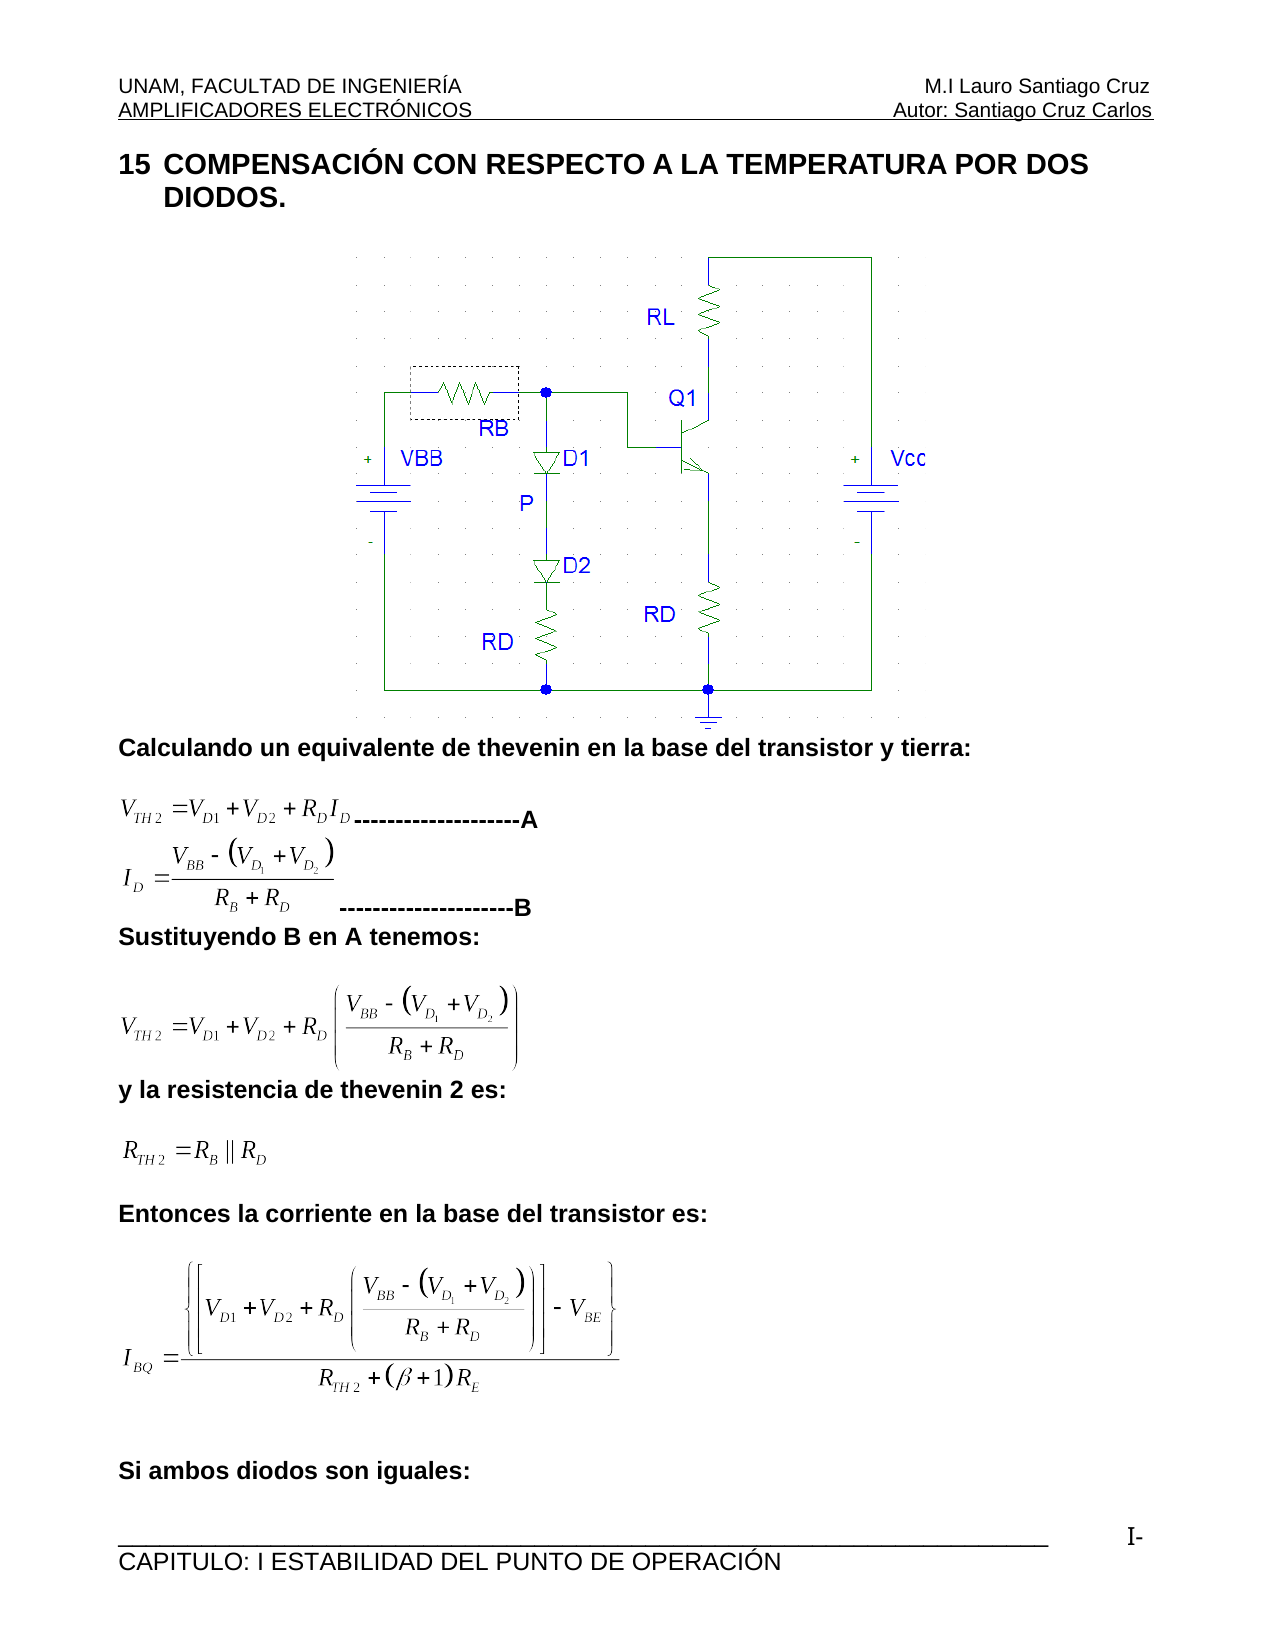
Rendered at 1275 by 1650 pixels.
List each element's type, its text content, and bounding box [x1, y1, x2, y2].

text Entonces la corriente en la base del transistor es: [118, 1199, 1157, 1228]
text Calculando un equivalente de thevenin en la base del transistor y tierra: [118, 733, 1157, 762]
text Si ambos diodos son iguales: [118, 1456, 1157, 1484]
text y la resistencia de thevenin 2 es: [118, 1075, 1157, 1104]
text --------------------A [118, 791, 1157, 833]
text Sustituyendo B en A tenemos: [118, 922, 1157, 951]
text ---------------------B [118, 833, 1157, 922]
picture [349, 248, 926, 733]
subtitle COMPENSACIÓN CON RESPECTO A LA TEMPERATURA POR DOS DIODOS. [118, 147, 1157, 214]
